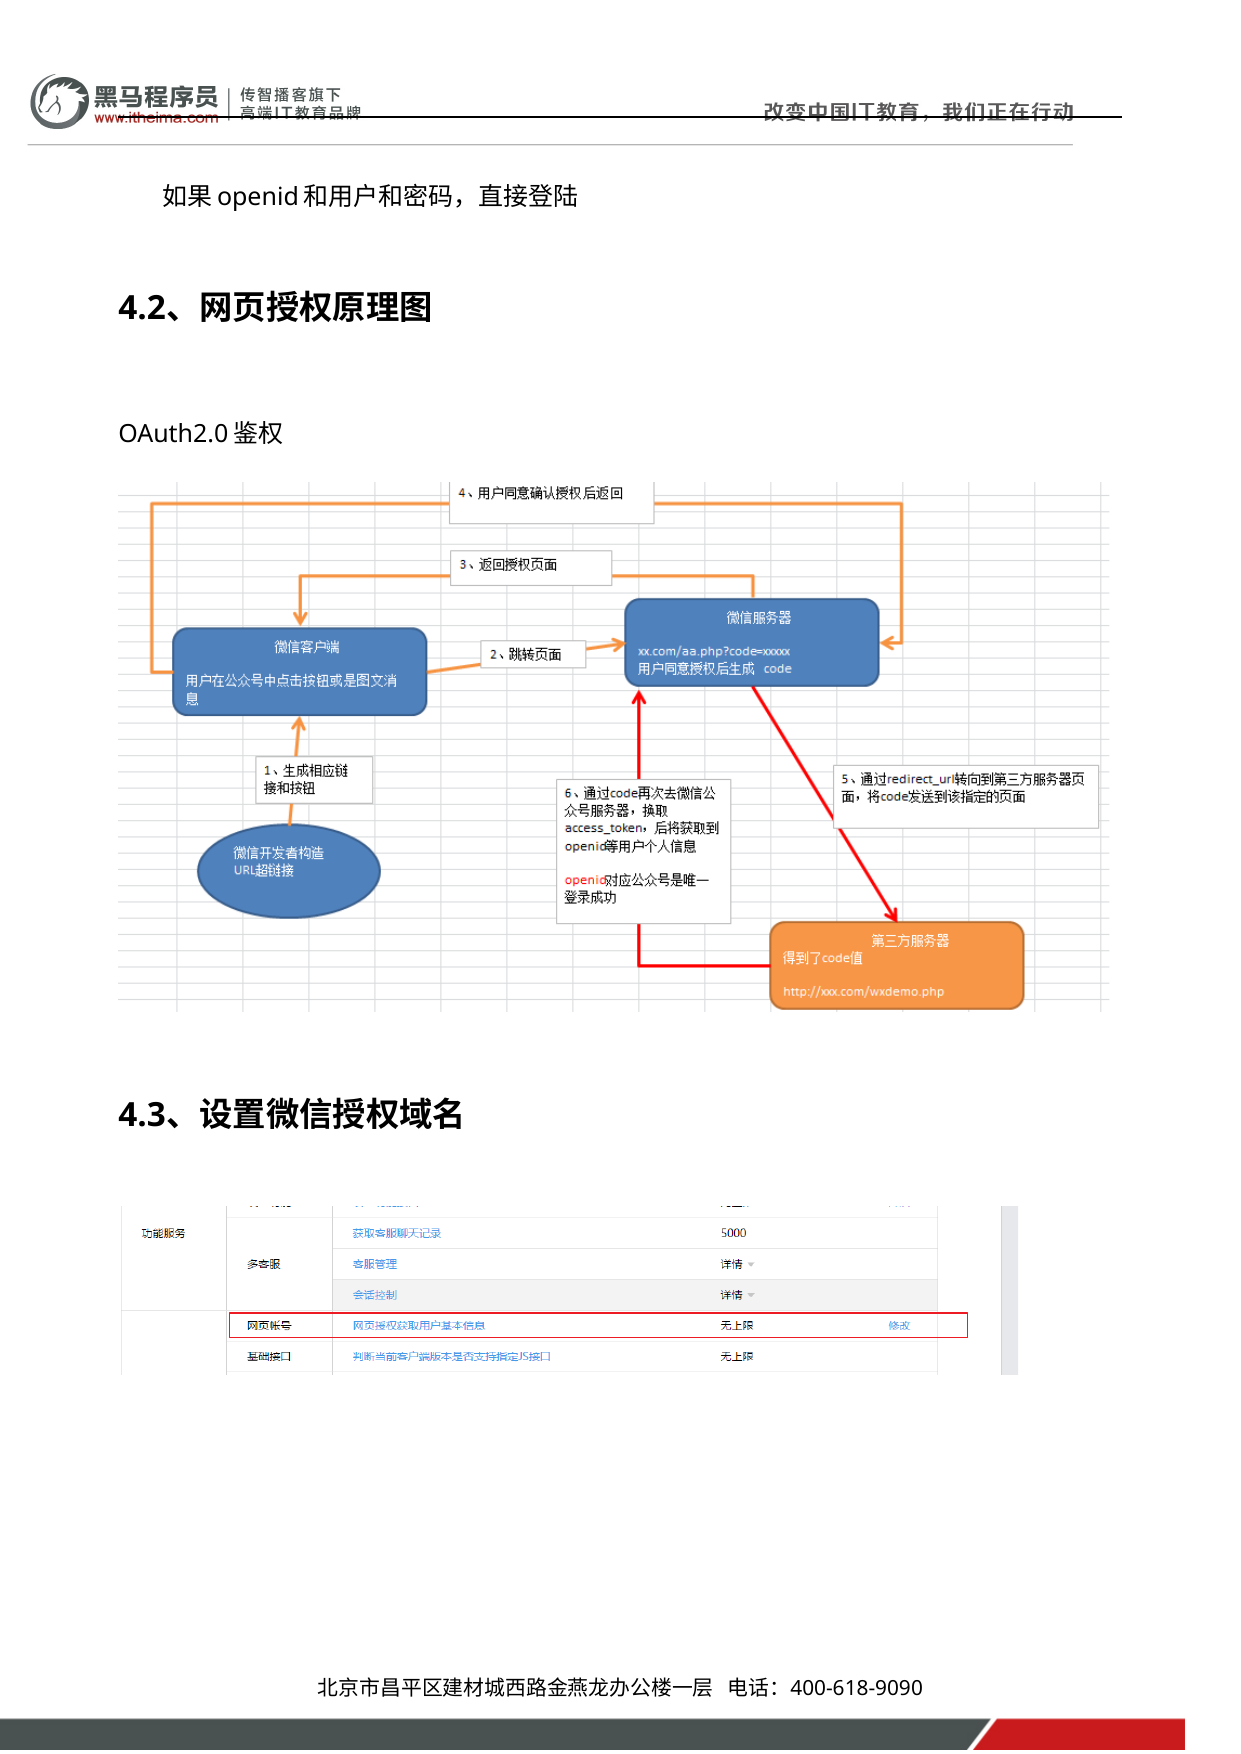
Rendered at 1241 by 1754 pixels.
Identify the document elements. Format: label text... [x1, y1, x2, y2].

picture [0, 1659, 1186, 1750]
picture [118, 482, 1110, 1012]
text 如果openid和用户和密码，直接登陆 [118, 162, 1122, 227]
picture [118, 1206, 1019, 1375]
subtitle 4.3、设置微信授权域名 [118, 1079, 1122, 1144]
subtitle 4.2、网页授权原理图 [118, 272, 1122, 337]
text OAuth2.0鉴权 [118, 399, 1122, 464]
picture [0, 3, 1176, 153]
